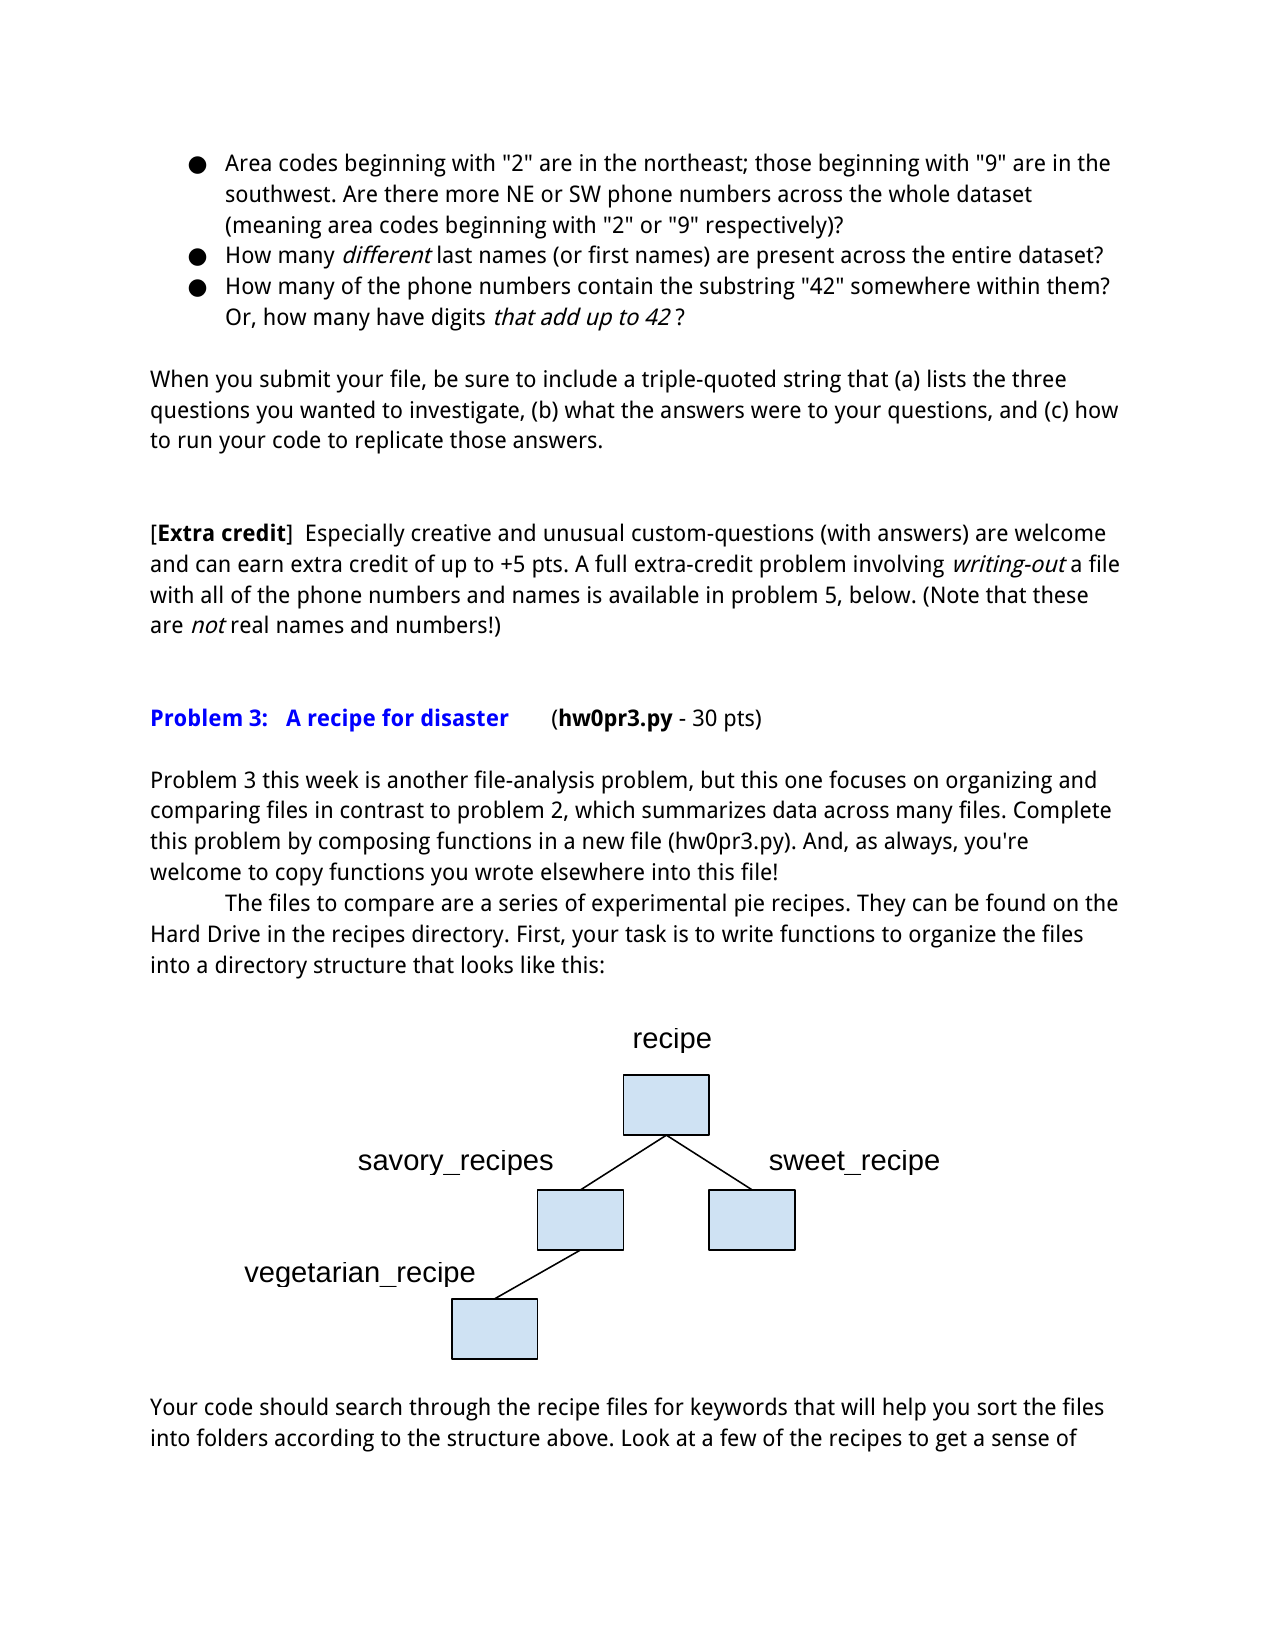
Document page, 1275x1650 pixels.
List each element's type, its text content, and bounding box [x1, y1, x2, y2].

list How many different last names (or first names) are present across the entire dataset? [187, 242, 1125, 269]
text When you submit your file, be sure to include a triple-quoted string that (a) lists the three questions you wanted to investigate, (b) what the answers were to your questions, and (c) how to run your code to replicate those answers. [150, 366, 1125, 454]
list How many of the phone numbers contain the substring "42" somewhere within them? Or, how many have digits that add up to 42 ? [187, 273, 1125, 331]
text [150, 1394, 1125, 1452]
text Problem 3 this week is another file-analysis problem, but this one focuses on organizing and comparing files in contrast to problem 2, which summarizes data across many files. Complete this problem by composing functions in a new file (hw0pr3.py). And, as always, you're welcome to copy functions you wrote elsewhere into this file! [150, 767, 1125, 886]
text [Extra credit] Especially creative and unusual custom-questions (with answers) are welcome and can earn extra credit of up to +5 pts. A full extra-credit problem involving writing-out a file with all of the phone numbers and names is available in problem 5, below. (Note that these are not real names and numbers!) [150, 520, 1125, 639]
text The files to compare are a series of experimental pie recipes. They can be found on the Hard Drive in the recipes directory. First, your task is to write functions to organize the files into a directory structure that looks like this: [150, 890, 1125, 978]
text Problem 3: A recipe for disaster (hw0pr3.py - 30 pts) [150, 705, 1125, 732]
